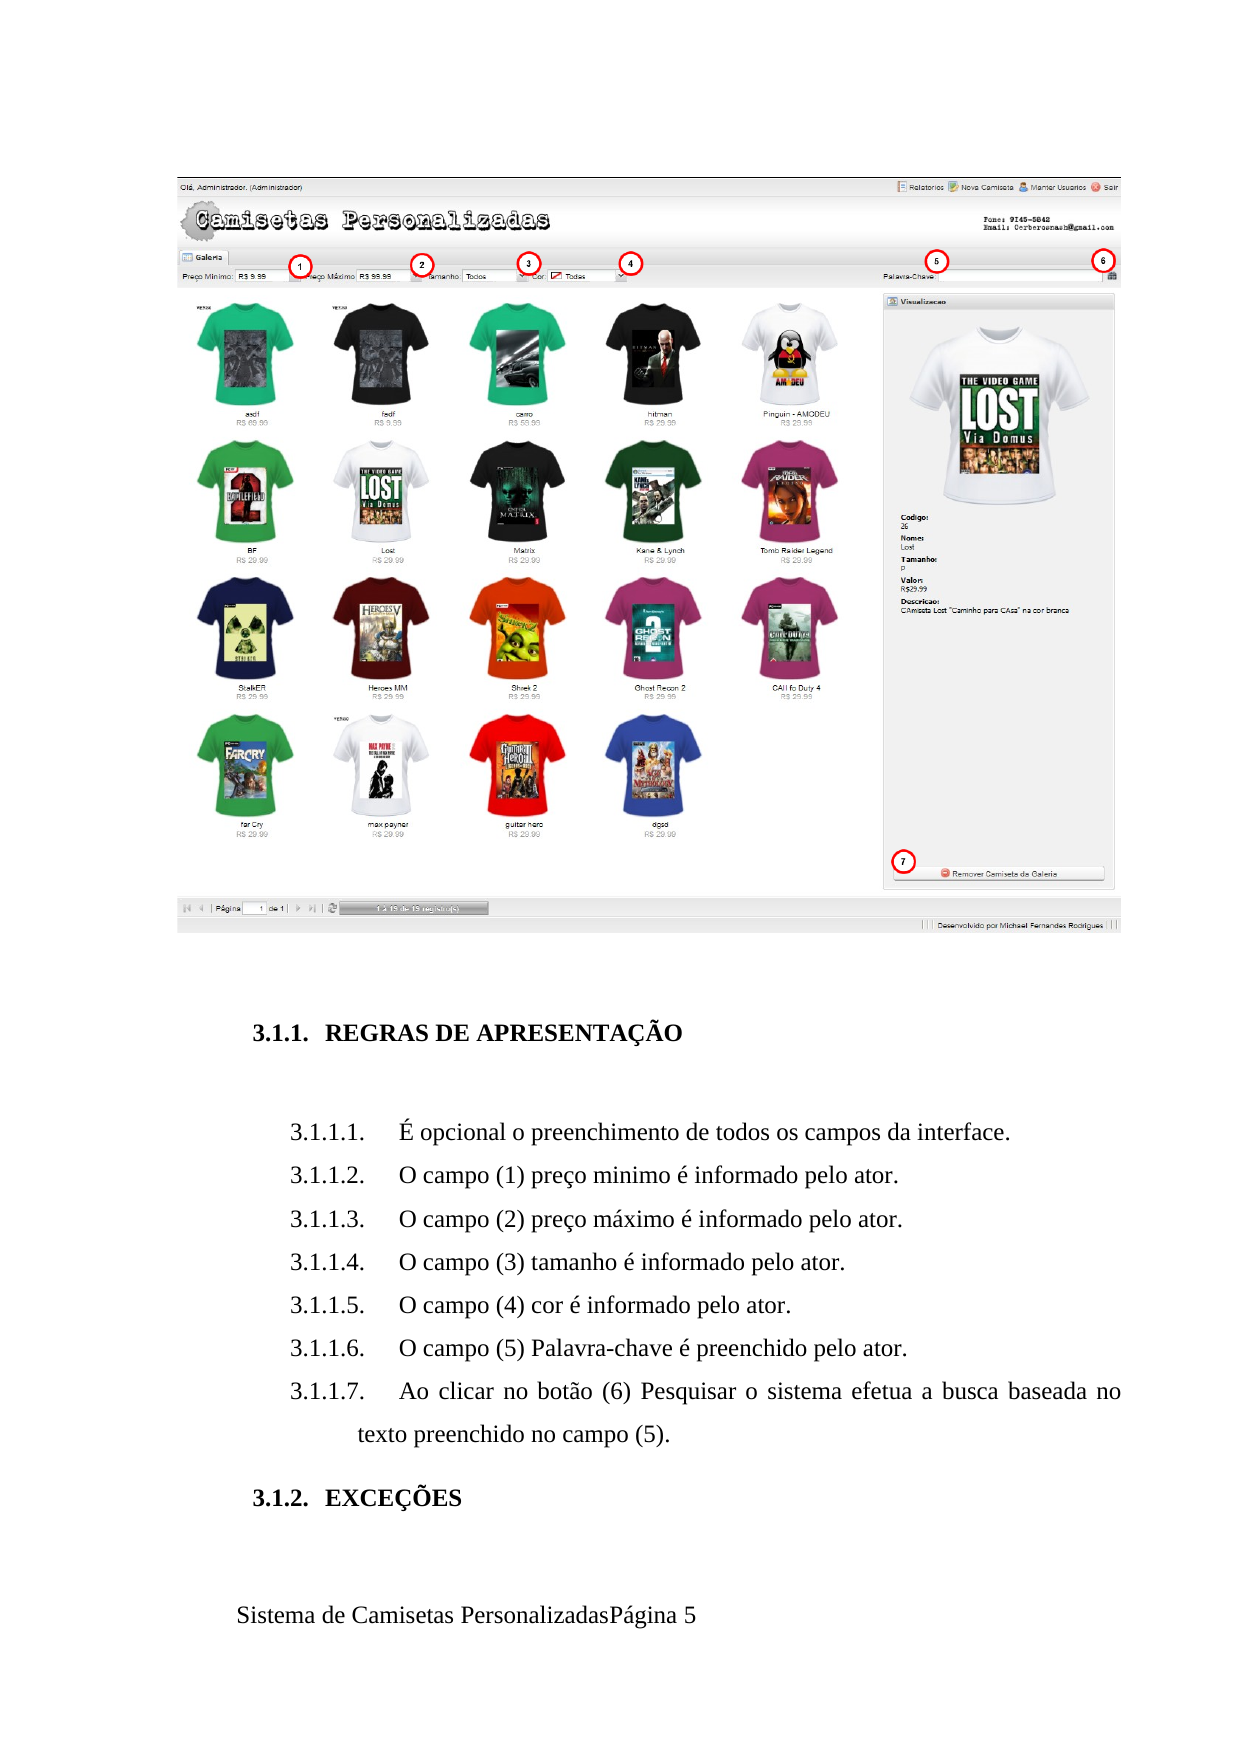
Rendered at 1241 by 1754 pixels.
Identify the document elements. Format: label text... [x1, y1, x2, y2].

list Ao clicar no botão (6) Pesquisar o sistema efetua a busca baseada no texto preenchido no campo (5). [290, 1376, 1122, 1448]
list O campo (5) Palavra-chave é preenchido pelo ator. [290, 1333, 1122, 1362]
list O campo (3) tamanho é informado pelo ator. [290, 1247, 1122, 1276]
list EXCEÇÕES [252, 1483, 1122, 1512]
list REGRAS DE APRESENTAÇÃO [252, 1018, 1122, 1047]
list O campo (2) preço máximo é informado pelo ator. [290, 1204, 1122, 1232]
list O campo (4) cor é informado pelo ator. [290, 1290, 1122, 1319]
list É opcional o preenchimento de todos os campos da interface. [290, 1117, 1122, 1146]
list O campo (1) preço minimo é informado pelo ator. [290, 1161, 1122, 1189]
